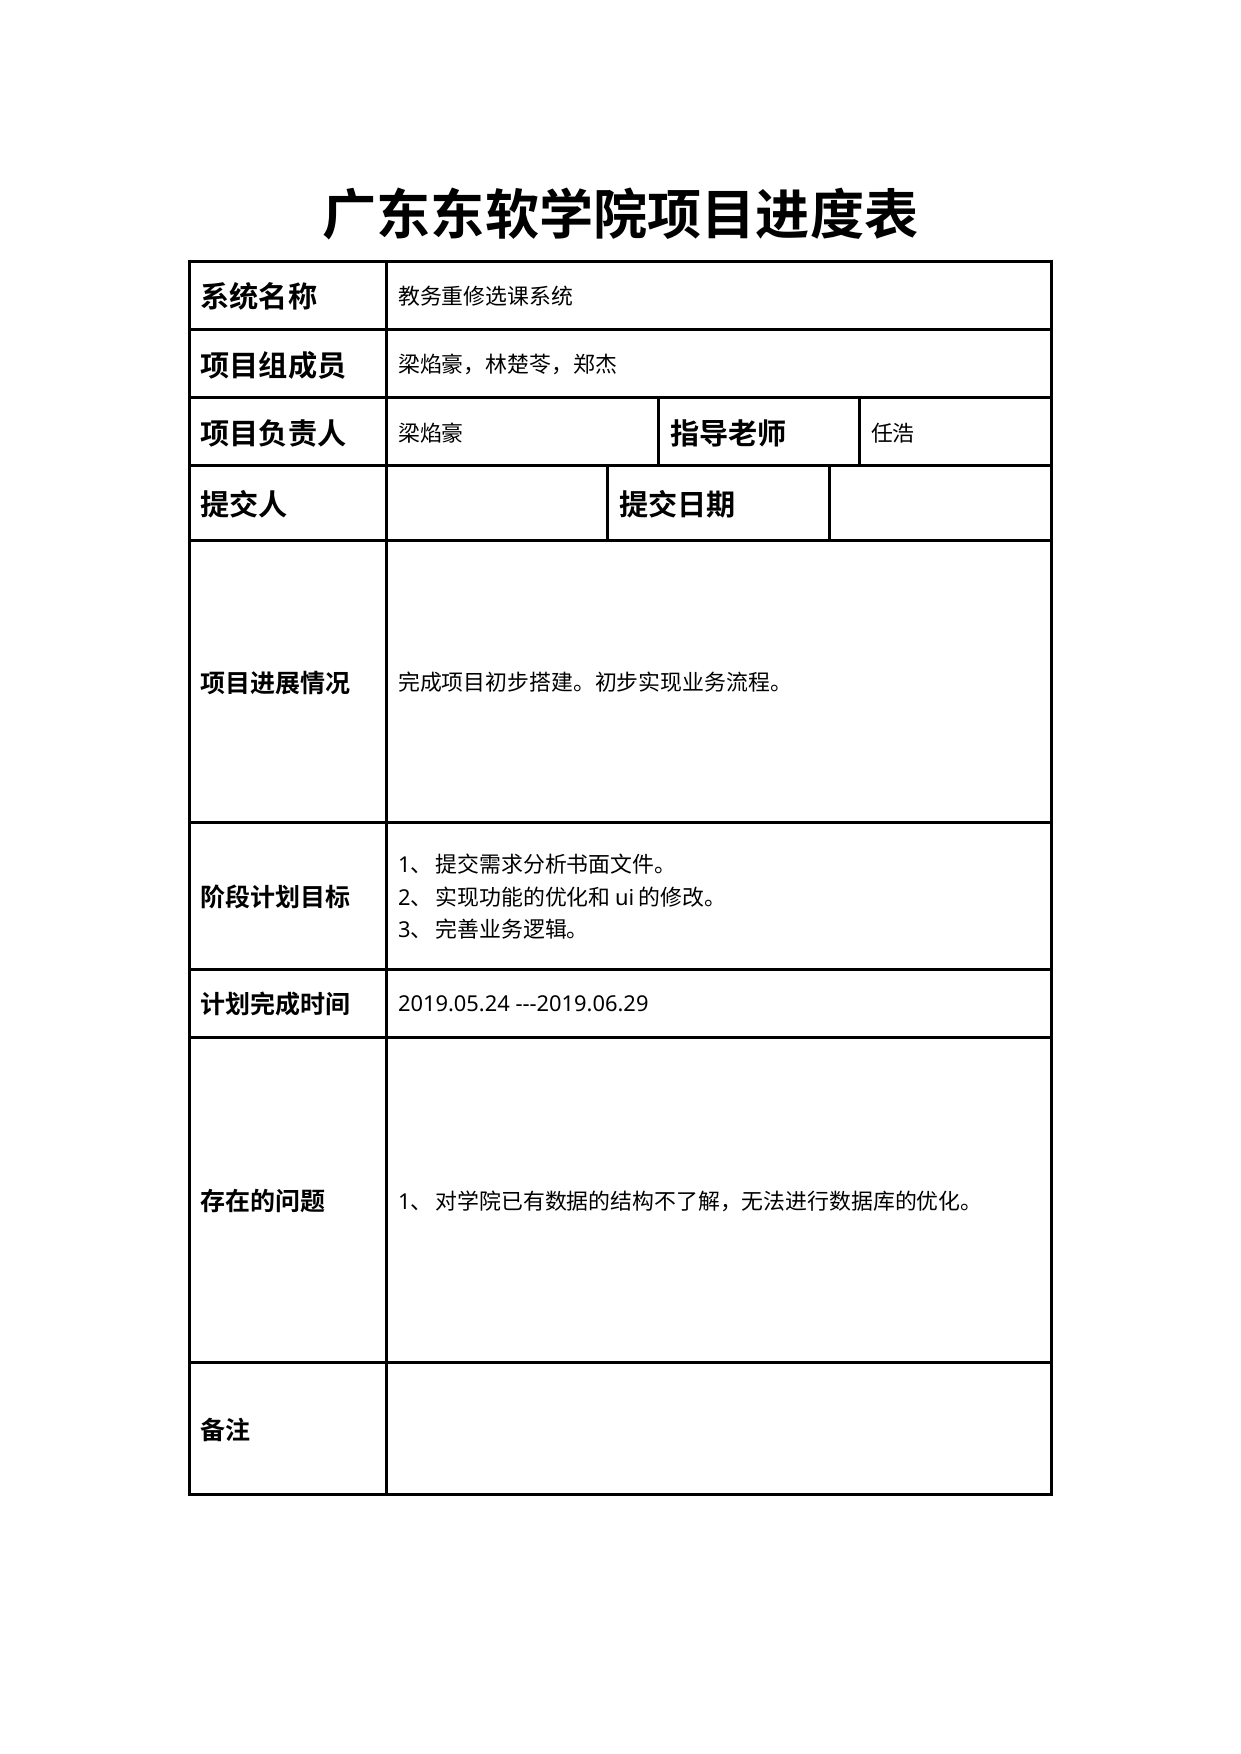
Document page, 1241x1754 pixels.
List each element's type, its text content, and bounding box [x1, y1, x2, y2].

table_header 系统名称 [191, 263, 385, 328]
table_cell [831, 467, 1050, 539]
table_cell 项目负责人 [191, 399, 385, 464]
table_cell 对学院已有数据的结构不了解，无法进行数据库的优化。 [388, 1039, 1050, 1361]
table_cell [388, 1364, 1050, 1493]
table_cell 计划完成时间 [191, 971, 385, 1036]
table_cell 梁焰豪 [388, 399, 657, 464]
table_cell 指导老师 [660, 399, 858, 464]
table_cell 备注 [191, 1364, 385, 1493]
text 广东东软学院项目进度表 [187, 162, 1053, 259]
table_cell 任浩 [861, 399, 1050, 464]
table_cell 梁焰豪，林楚苓，郑杰 [388, 331, 1050, 396]
table_cell 提交日期 [609, 467, 828, 539]
table_cell 阶段计划目标 [191, 824, 385, 967]
table_cell [388, 467, 606, 539]
table_cell 2019.05.24 ---2019.06.29 [388, 971, 1050, 1036]
table_cell 存在的问题 [191, 1039, 385, 1361]
table_cell 提交需求分析书面文件。 实现功能的优化和ui的修改。 完善业务逻辑。 [388, 824, 1050, 967]
table_cell 提交人 [191, 467, 385, 539]
table_cell 项目进展情况 [191, 542, 385, 821]
table_cell 完成项目初步搭建。初步实现业务流程。 [388, 542, 1050, 821]
table_cell 项目组成员 [191, 331, 385, 396]
table_header 教务重修选课系统 [388, 263, 1050, 328]
